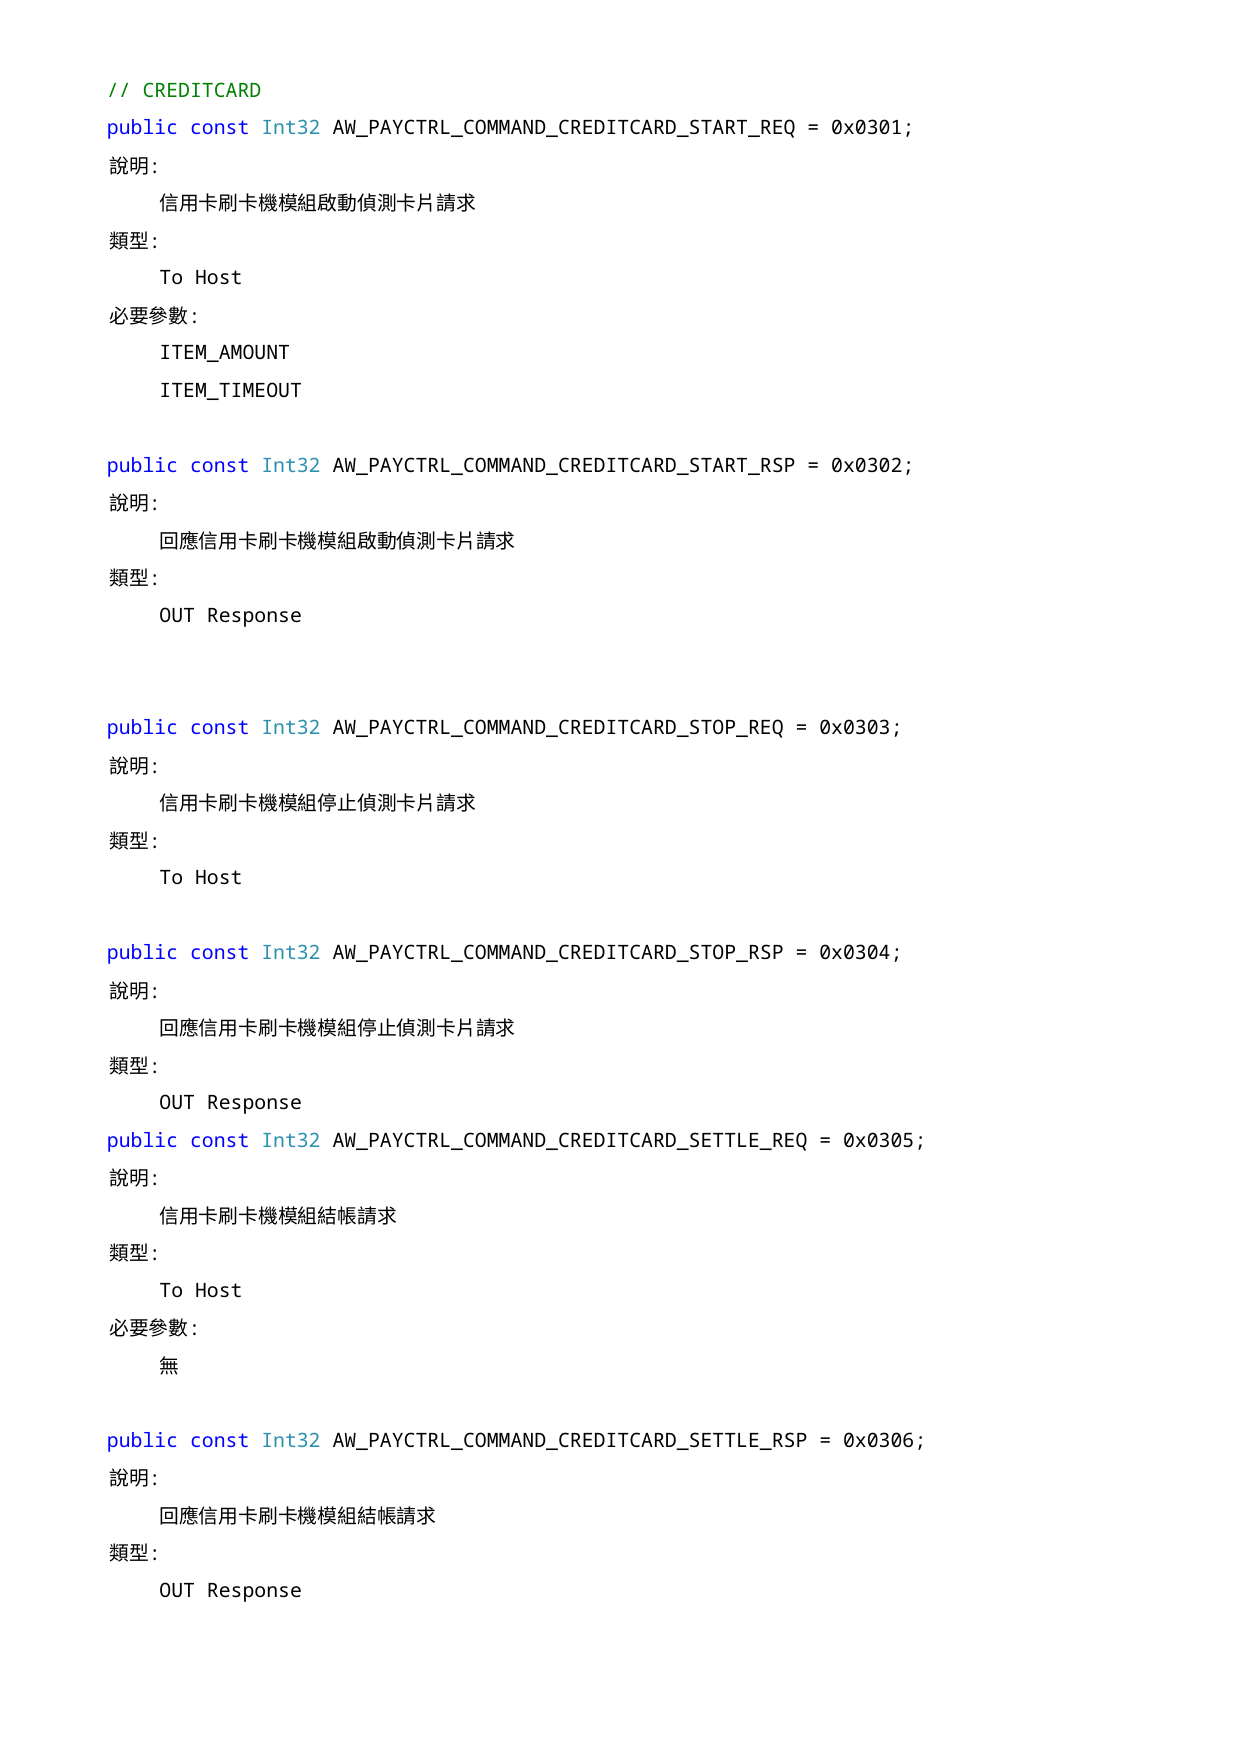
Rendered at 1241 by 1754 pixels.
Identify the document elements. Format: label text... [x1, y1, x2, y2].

text public const Int32 AW_PAYCTRL_COMMAND_CREDITCARD_START_RSP = 0x0302; [59, 446, 1181, 483]
text 類型: [59, 1233, 1181, 1271]
text 必要參數: [59, 1308, 1181, 1346]
text 類型: [59, 1533, 1181, 1571]
text 類型: [59, 1046, 1181, 1083]
text 類型: [59, 558, 1181, 596]
text 信用卡刷卡機模組啟動偵測卡片請求 [59, 183, 1181, 221]
text 回應信用卡刷卡機模組結帳請求 [59, 1496, 1181, 1533]
text 必要參數: [59, 296, 1181, 333]
text 說明: [59, 971, 1181, 1008]
text To Host [59, 858, 1181, 896]
text 回應信用卡刷卡機模組停止偵測卡片請求 [59, 1008, 1181, 1046]
text public const Int32 AW_PAYCTRL_COMMAND_CREDITCARD_SETTLE_REQ = 0x0305; [59, 1121, 1181, 1158]
text 說明: [59, 146, 1181, 183]
text 信用卡刷卡機模組停止偵測卡片請求 [59, 783, 1181, 821]
text ITEM_AMOUNT [59, 333, 1181, 371]
text public const Int32 AW_PAYCTRL_COMMAND_CREDITCARD_START_REQ = 0x0301; [59, 108, 1181, 146]
text 無 [59, 1346, 1181, 1383]
text public const Int32 AW_PAYCTRL_COMMAND_CREDITCARD_SETTLE_RSP = 0x0306; [59, 1421, 1181, 1458]
text 說明: [59, 1458, 1181, 1496]
text 說明: [59, 483, 1181, 521]
text 類型: [59, 821, 1181, 858]
text public const Int32 AW_PAYCTRL_COMMAND_CREDITCARD_STOP_RSP = 0x0304; [59, 933, 1181, 971]
text 說明: [59, 746, 1181, 783]
text ITEM_TIMEOUT [59, 371, 1181, 408]
text 回應信用卡刷卡機模組啟動偵測卡片請求 [59, 521, 1181, 558]
text 類型: [59, 221, 1181, 258]
text // CREDITCARD [59, 71, 1181, 108]
text 說明: [59, 1158, 1181, 1196]
text public const Int32 AW_PAYCTRL_COMMAND_CREDITCARD_STOP_REQ = 0x0303; [59, 708, 1181, 746]
text OUT Response [59, 596, 1181, 633]
text 信用卡刷卡機模組結帳請求 [59, 1196, 1181, 1233]
text To Host [59, 258, 1181, 296]
text OUT Response [59, 1571, 1181, 1608]
text To Host [59, 1271, 1181, 1308]
text OUT Response [59, 1083, 1181, 1121]
